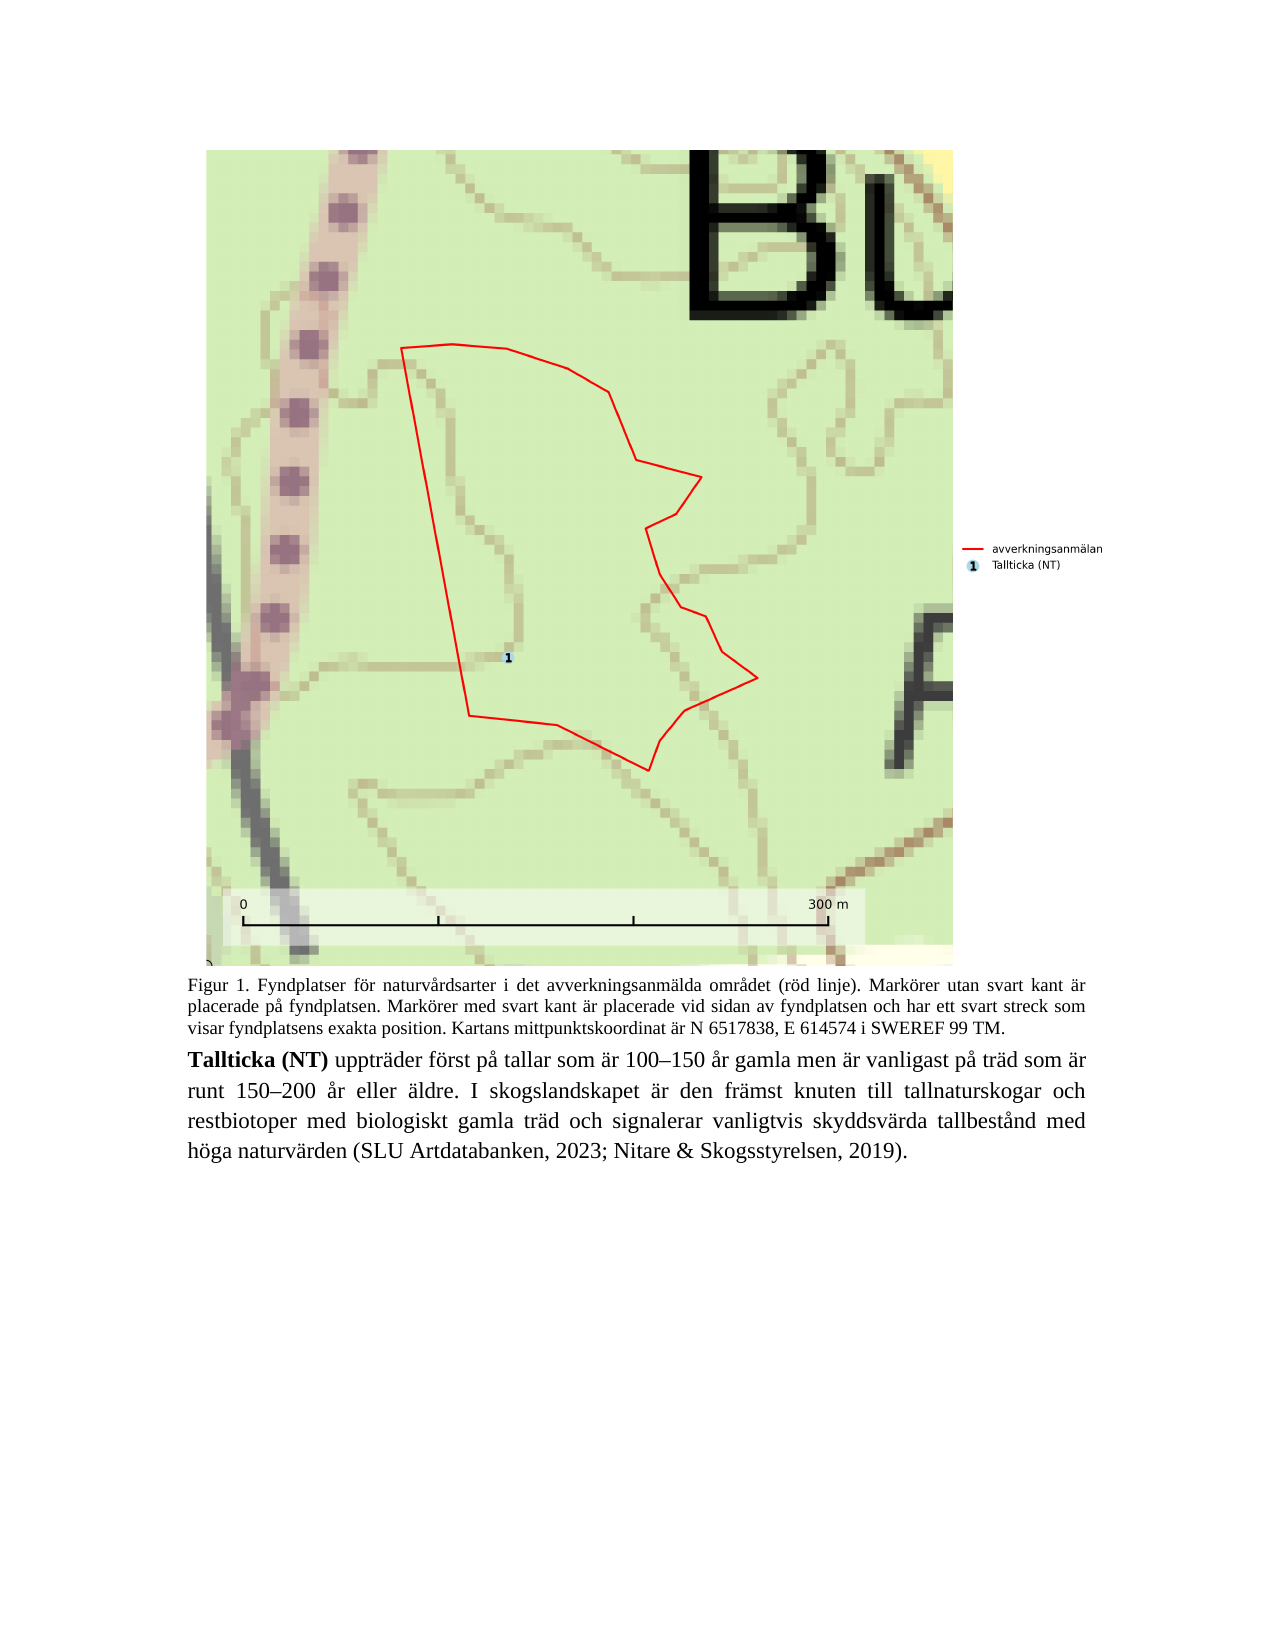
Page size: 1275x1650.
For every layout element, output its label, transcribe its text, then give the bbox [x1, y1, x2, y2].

picture [206, 150, 1107, 966]
text Tallticka (NT) uppträder först på tallar som är 100–150 år gamla men är vanligast på träd som är runt 150–200 år eller äldre. I skogslandskapet är den främst knuten till tallnaturskogar och restbiotoper med biologiskt gamla träd och signalerar vanligtvis skyddsvärda tallbestånd med höga naturvärden (SLU Artdatabanken, 2023; Nitare & Skogsstyrelsen, 2019). [187, 1047, 1087, 1163]
text Figur 1. Fyndplatser för naturvårdsarter i det avverkningsanmälda området (röd linje). Markörer utan svart kant är placerade på fyndplatsen. Markörer med svart kant är placerade vid sidan av fyndplatsen och har ett svart streck som visar fyndplatsens exakta position. Kartans mittpunktskoordinat är N 6517838, E 614574 i SWEREF 99 TM. [187, 973, 1087, 1038]
